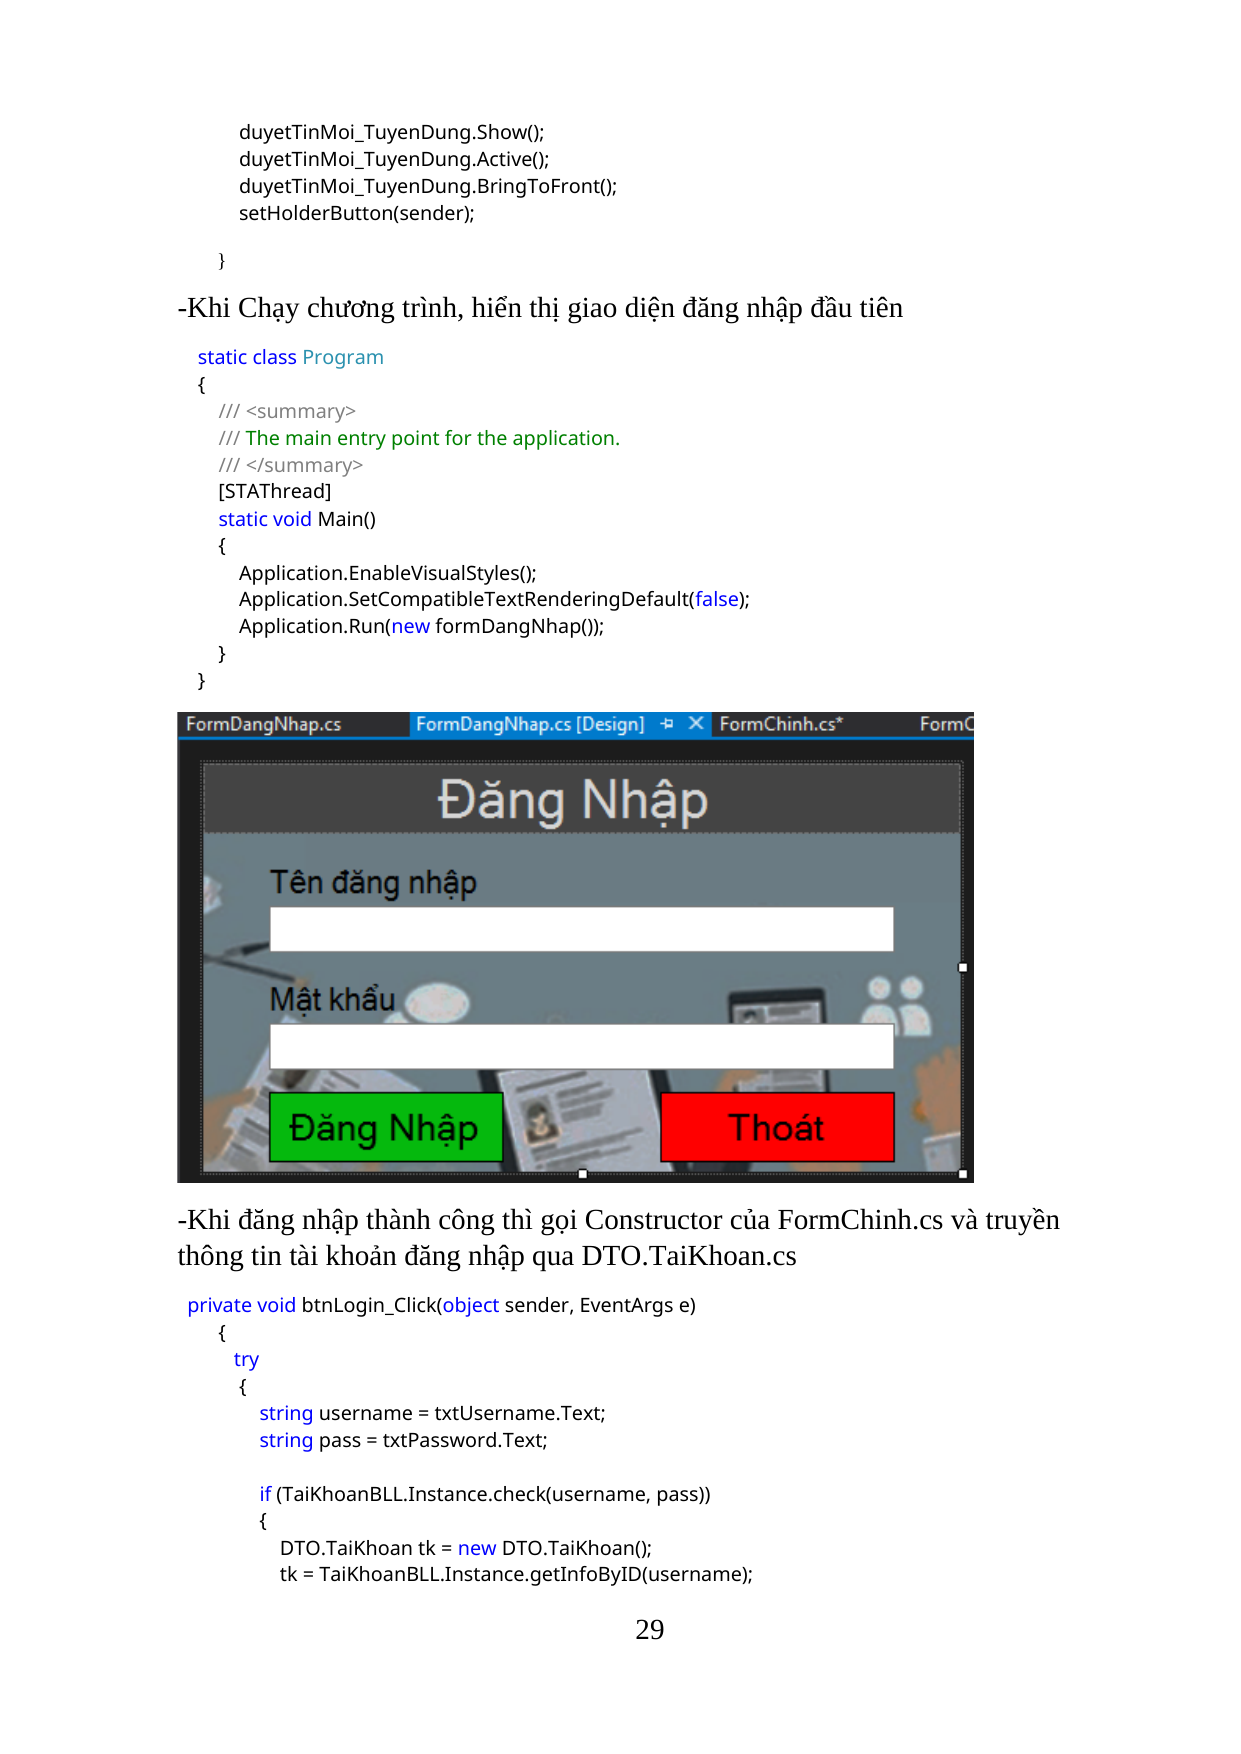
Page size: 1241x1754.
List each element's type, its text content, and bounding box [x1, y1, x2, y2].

text string username = txtUsername.Text; [177, 1399, 1122, 1426]
text { [177, 532, 1122, 559]
text -Khi đăng nhập thành công thì gọi Constructor của FormChinh.cs và truyền thông tin tài khoản đăng nhập qua DTO.TaiKhoan.cs [177, 1202, 1122, 1272]
text } [177, 667, 1122, 694]
text duyetTinMoi_TuyenDung.Show(); [177, 118, 1122, 145]
text tk = TaiKhoanBLL.Instance.getInfoByID(username); [177, 1561, 1122, 1588]
text Application.EnableVisualStyles(); [177, 559, 1122, 586]
text static void Main() [177, 505, 1122, 532]
text /// <summary> [177, 397, 1122, 424]
text { [177, 1372, 1122, 1399]
text Application.SetCompatibleTextRenderingDefault(false); [177, 586, 1122, 613]
text try [177, 1345, 1122, 1372]
text /// </summary> [177, 451, 1122, 478]
text string pass = txtPassword.Text; [177, 1426, 1122, 1453]
text Application.Run(new formDangNhap()); [177, 613, 1122, 640]
text if (TaiKhoanBLL.Instance.check(username, pass)) [177, 1480, 1122, 1507]
text { [177, 370, 1122, 397]
text static class Program [177, 343, 1122, 370]
text { [177, 1318, 1122, 1345]
text } [177, 249, 1122, 272]
picture [177, 712, 974, 1183]
text [STAThread] [177, 478, 1122, 505]
text private void btnLogin_Click(object sender, EventArgs e) [177, 1291, 1122, 1318]
text } [177, 640, 1122, 667]
text { [177, 1507, 1122, 1534]
text duyetTinMoi_TuyenDung.Active(); [177, 145, 1122, 172]
text -Khi Chạy chương trình, hiển thị giao diện đăng nhập đầu tiên [177, 290, 1122, 324]
text duyetTinMoi_TuyenDung.BringToFront(); [177, 172, 1122, 199]
text /// The main entry point for the application. [177, 424, 1122, 451]
text DTO.TaiKhoan tk = new DTO.TaiKhoan(); [177, 1534, 1122, 1561]
text setHolderButton(sender); [177, 199, 1122, 226]
